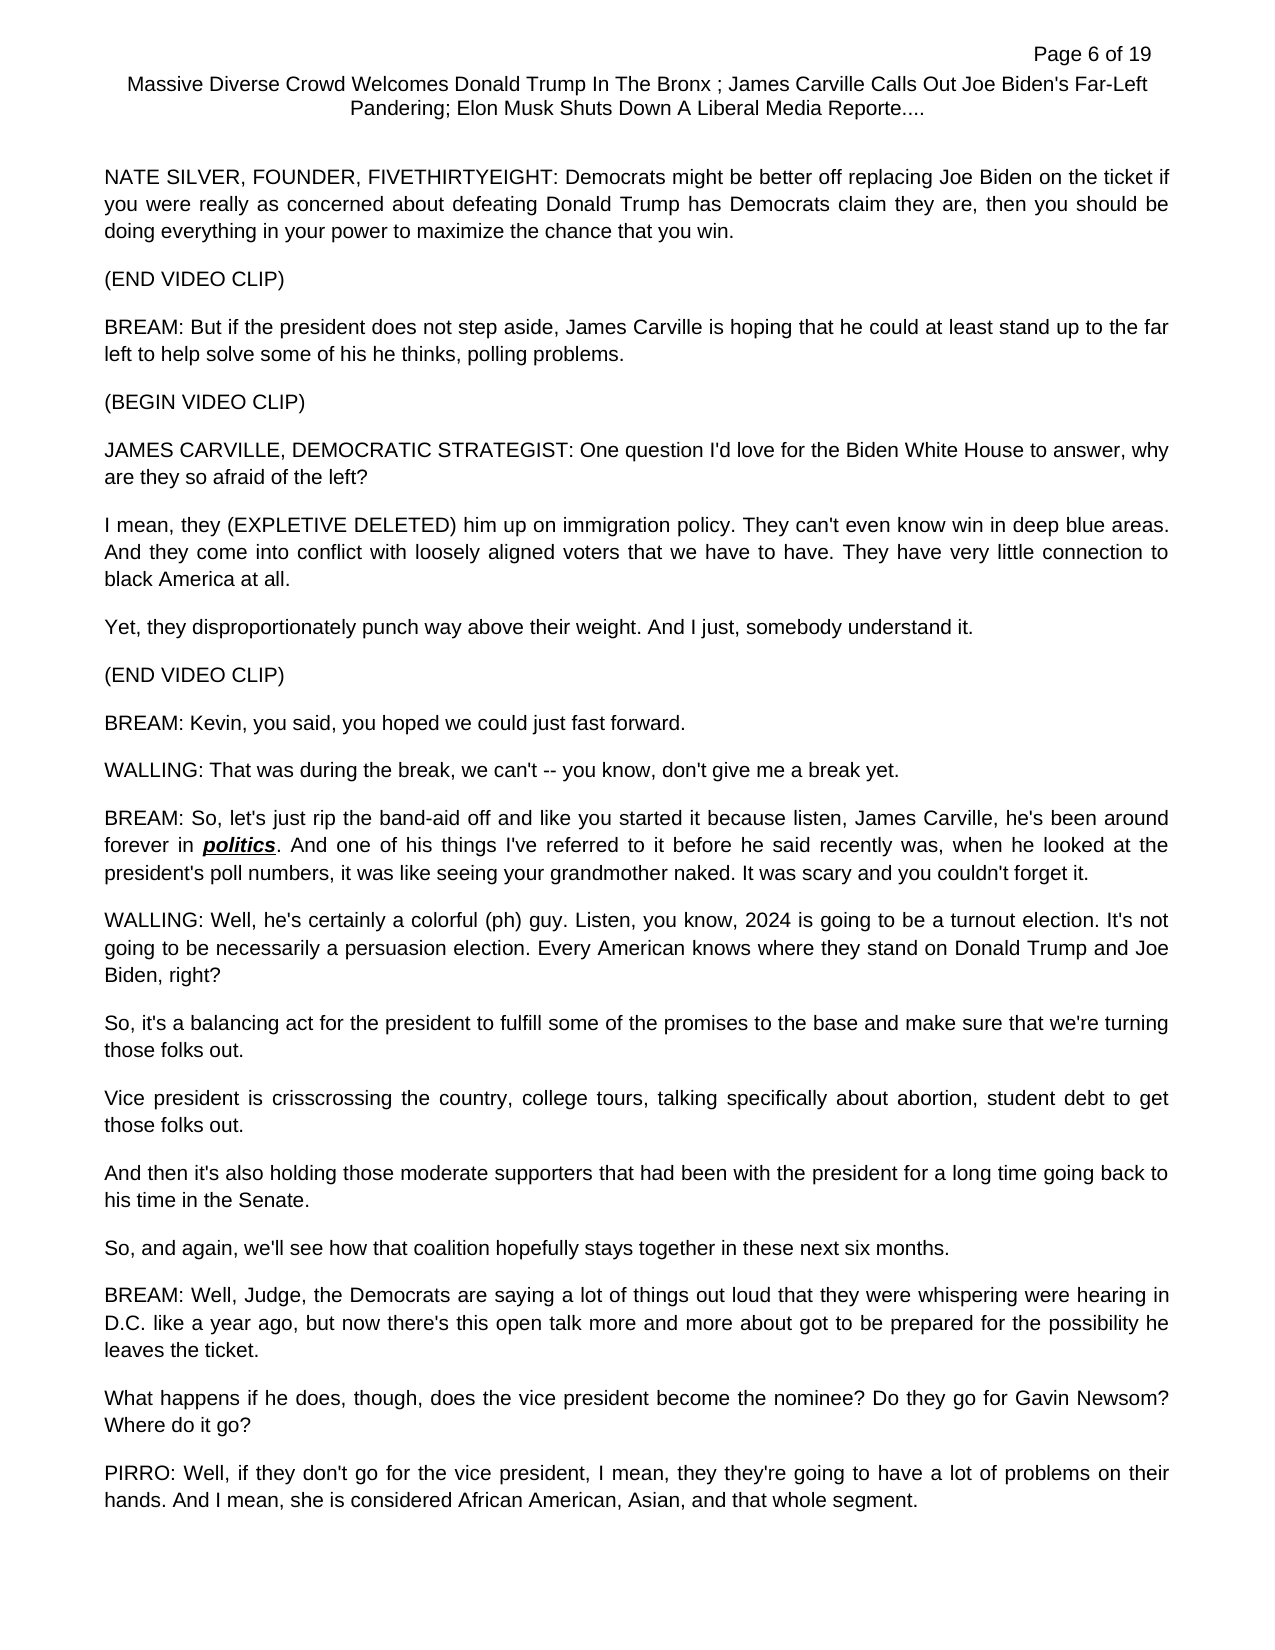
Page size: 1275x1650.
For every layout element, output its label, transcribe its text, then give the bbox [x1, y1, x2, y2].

text WALLING: Well, he's certainly a colorful (ph) guy. Listen, you know, 2024 is going to be a turnout election. It's not going to be necessarily a persuasion election. Every American knows where they stand on Donald Trump and Joe Biden, right? [104, 905, 1171, 986]
text (END VIDEO CLIP) [104, 659, 1171, 686]
text And then it's also holding those moderate supporters that had been with the president for a long time going back to his time in the Senate. [104, 1157, 1171, 1211]
text (BEGIN VIDEO CLIP) [104, 386, 1171, 413]
text I mean, they (EXPLETIVE DELETED) him up on immigration policy. They can't even know win in deep blue areas. And they come into conflict with loosely aligned voters that we have to have. They have very little connection to black America at all. [104, 509, 1171, 591]
text BREAM: Well, Judge, the Democrats are saying a lot of things out loud that they were whispering were hearing in D.C. like a year ago, but now there's this open talk more and more about got to be prepared for the possibility he leaves the ticket. [104, 1280, 1171, 1361]
text BREAM: Kevin, you said, you hoped we could just fast forward. [104, 707, 1171, 734]
text So, and again, we'll see how that coalition hopefully stays together in these next six months. [104, 1232, 1171, 1259]
text BREAM: But if the president does not step aside, James Carville is hoping that he could at least stand up to the far left to help solve some of his he thinks, polling problems. [104, 311, 1171, 366]
text BREAM: So, let's just rip the band-aid off and like you started it because listen, James Carville, he's been around forever in politics. And one of his things I've referred to it before he said recently was, when he looked at the president's poll numbers, it was like seeing your grandmother naked. It was scary and you couldn't forget it. [104, 803, 1171, 884]
text Yet, they disproportionately punch way above their weight. And I just, somebody understand it. [104, 611, 1171, 638]
text JAMES CARVILLE, DEMOCRATIC STRATEGIST: One question I'd love for the Biden White House to answer, why are they so afraid of the left? [104, 434, 1171, 488]
text WALLING: That was during the break, we can't -- you know, don't give me a break yet. [104, 755, 1171, 782]
text (END VIDEO CLIP) [104, 263, 1171, 291]
text Vice president is crisscrossing the country, college tours, talking specifically about abortion, student debt to get those folks out. [104, 1082, 1171, 1136]
text So, it's a balancing act for the president to fulfill some of the promises to the base and make sure that we're turning those folks out. [104, 1007, 1171, 1061]
text PIRRO: Well, if they don't go for the vice president, I mean, they they're going to have a lot of problems on their hands. And I mean, she is considered African American, Asian, and that whole segment. [104, 1457, 1171, 1511]
text NATE SILVER, FOUNDER, FIVETHIRTYEIGHT: Democrats might be better off replacing Joe Biden on the ticket if you were really as concerned about defeating Donald Trump has Democrats claim they are, then you should be doing everything in your power to maximize the chance that you win. [104, 161, 1171, 243]
text What happens if he does, though, does the vice president become the nominee? Do they go for Gavin Newsom? Where do it go? [104, 1382, 1171, 1436]
